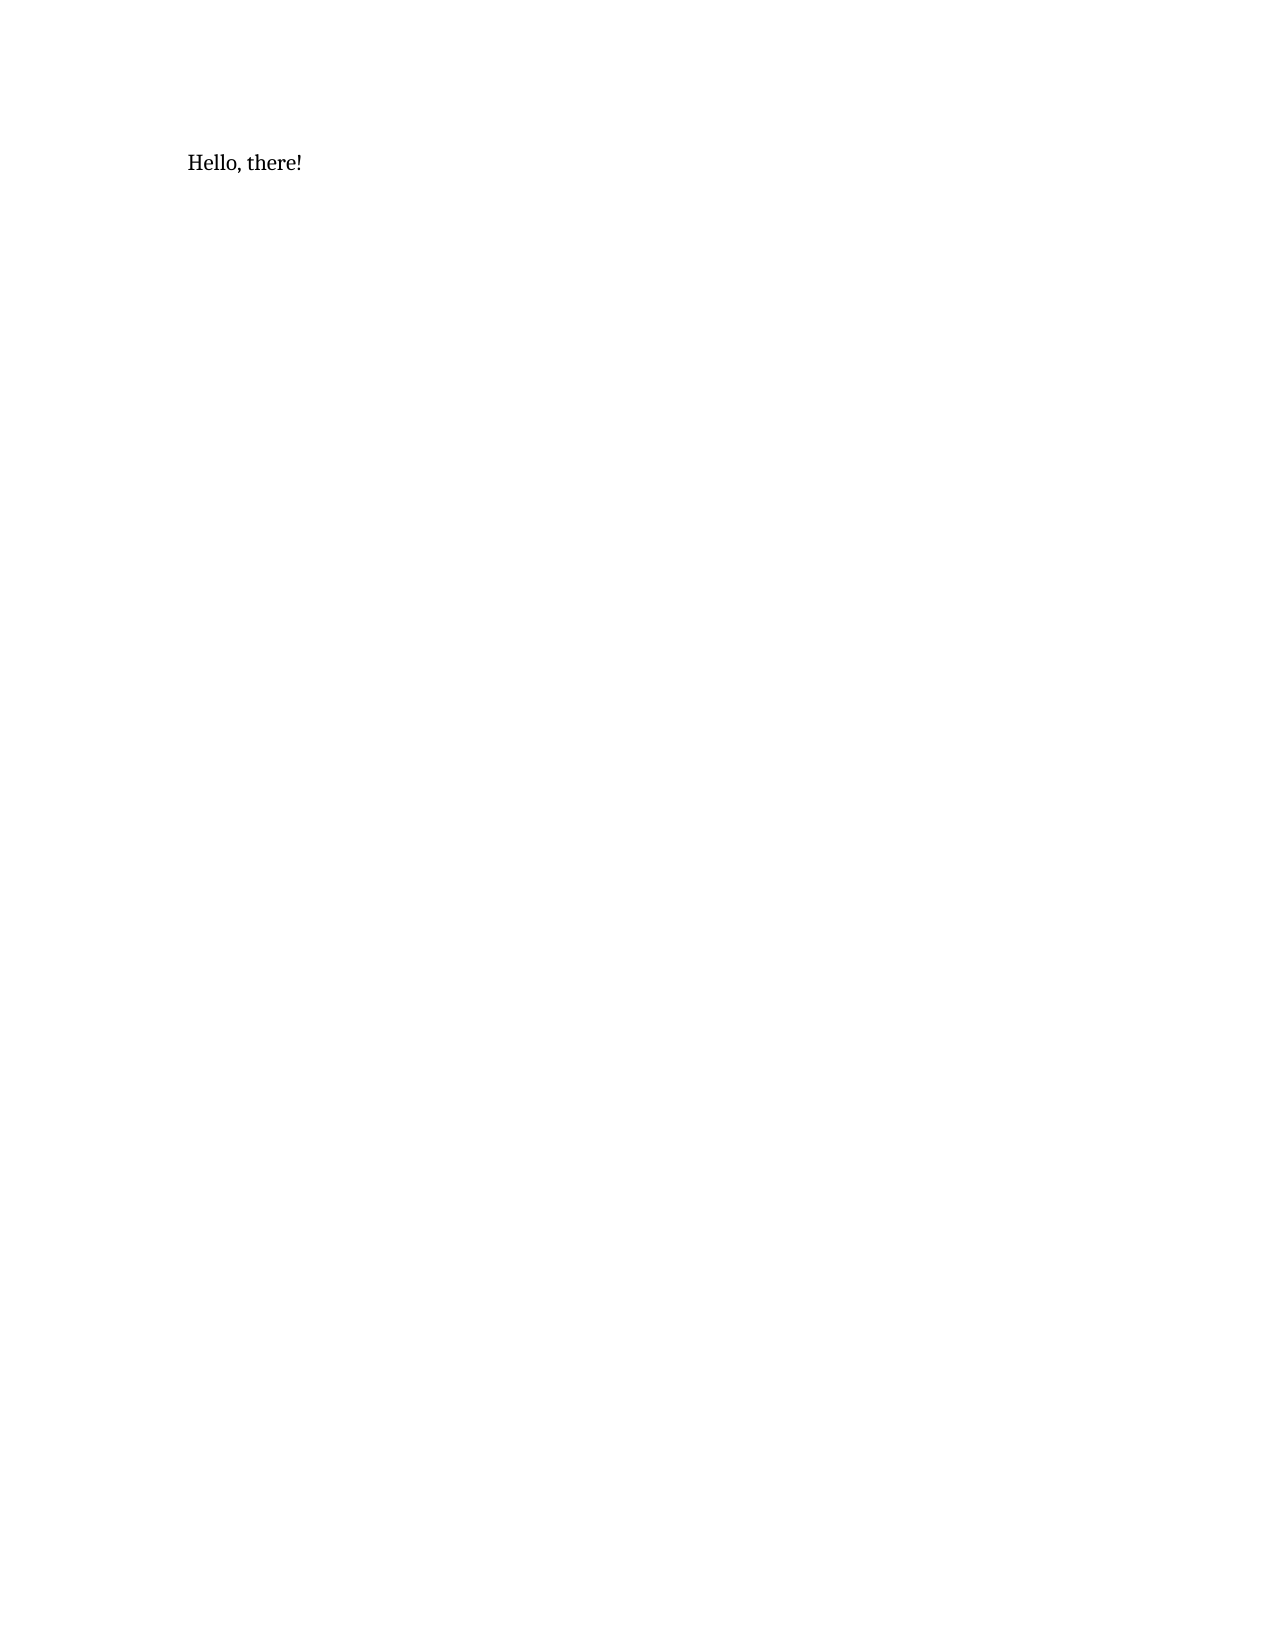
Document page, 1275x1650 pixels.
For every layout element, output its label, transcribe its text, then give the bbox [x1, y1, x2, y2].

text Hello, there! [187, 150, 1087, 176]
